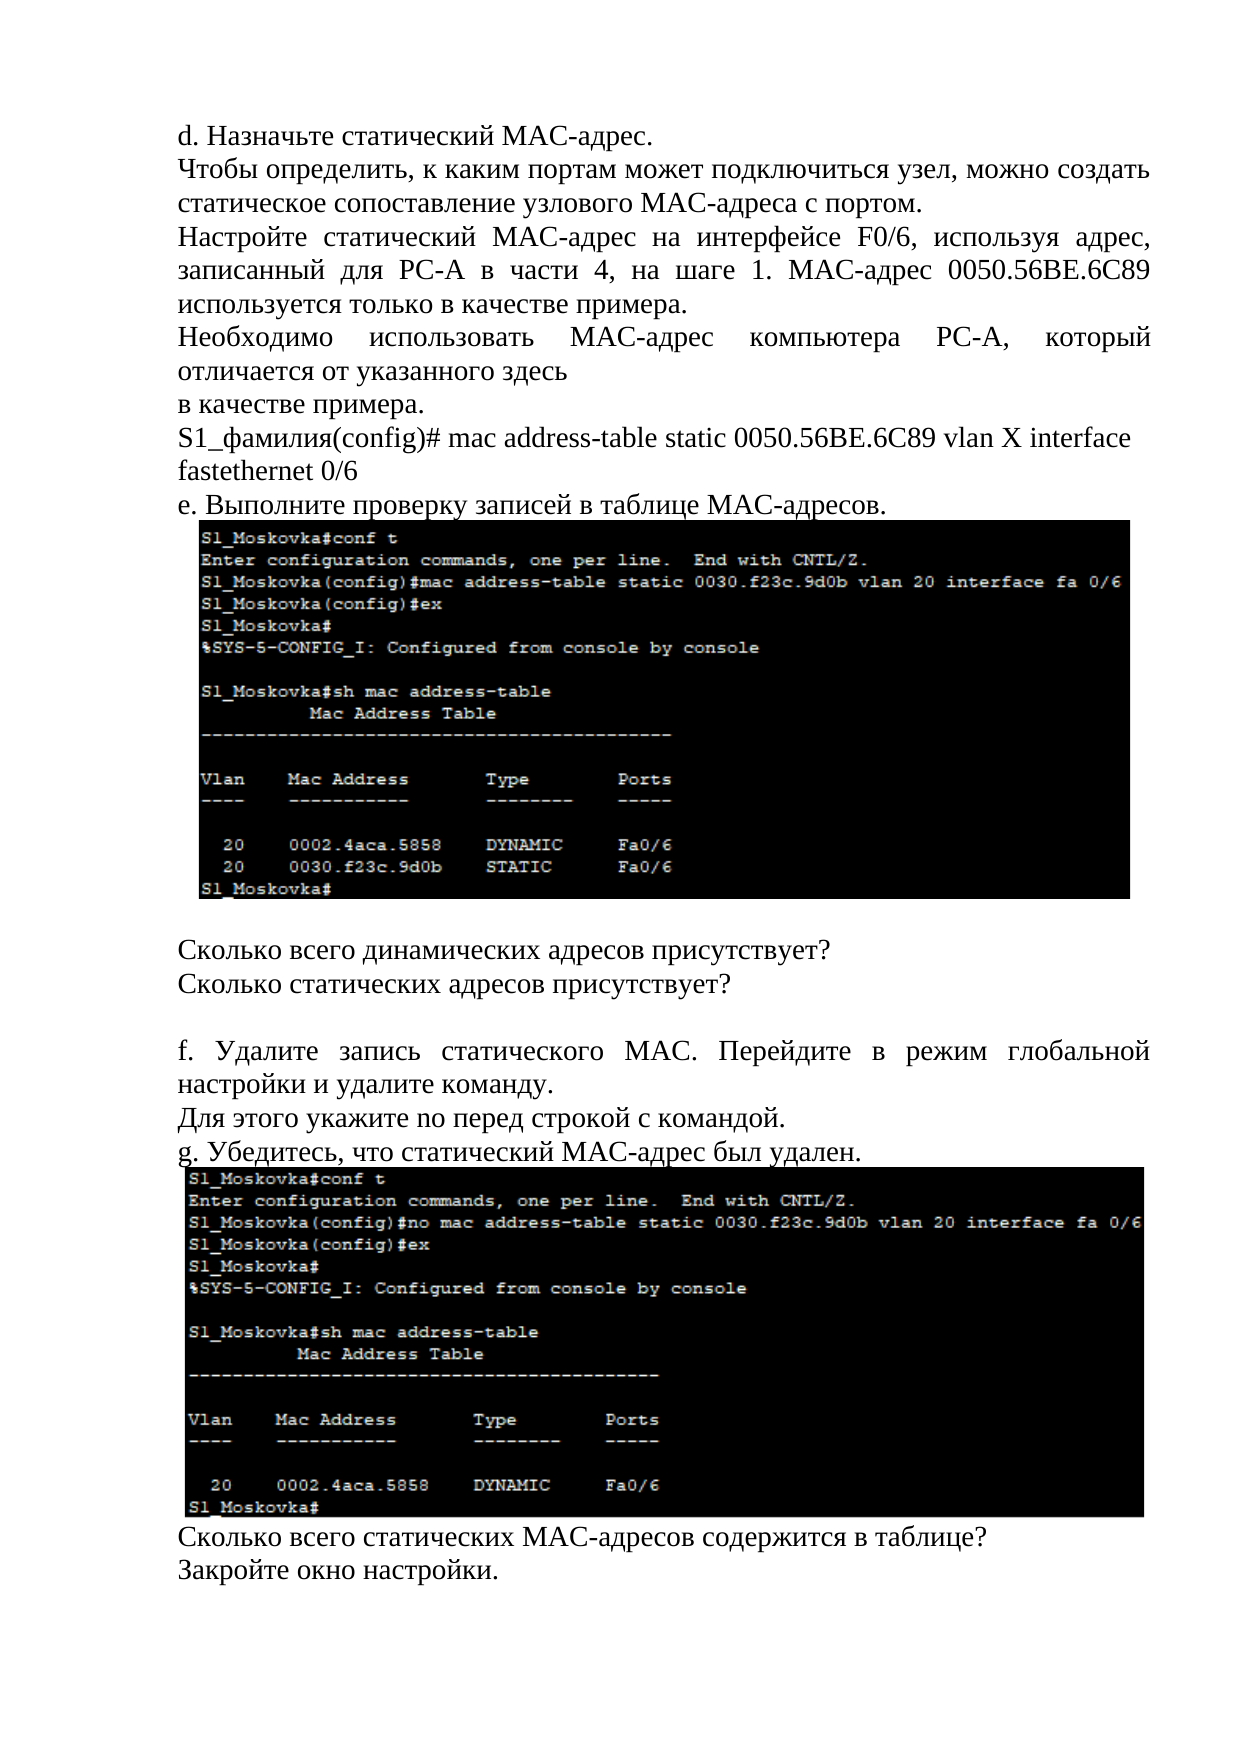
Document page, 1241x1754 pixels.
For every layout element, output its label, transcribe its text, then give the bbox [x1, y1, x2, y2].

text Для этого укажите no перед строкой с командой. [177, 1100, 1152, 1134]
text S1_фамилия(config)# mac address-table static 0050.56BE.6C89 vlan X interface [177, 420, 1152, 453]
text Закройте окно настройки. [177, 1552, 1152, 1586]
text Чтобы определить, к каким портам может подключиться узел, можно создать статическое сопоставление узлового МАС-адреса с портом. [177, 152, 1152, 219]
text Настройте статический MAC-адрес на интерфейсе F0/6, используя адрес, записанный для PC-A в части 4, на шаге 1. MAC-адрес 0050.56BE.6C89 используется только в качестве примера. [177, 219, 1152, 319]
text fastethernet 0/6 [177, 453, 1152, 487]
text Сколько всего динамических адресов присутствует? [177, 932, 1152, 966]
text Необходимо использовать MAC-адрес компьютера PC-A, который отличается от указанного здесь [177, 319, 1152, 386]
text d. Назначьте статический MAC-адрес. [177, 118, 1152, 152]
text Сколько статических адресов присутствует? [177, 966, 1152, 999]
picture [184, 1167, 1145, 1519]
text в качестве примера. [177, 386, 1152, 420]
text f. Удалите запись статического МАС. Перейдите в режим глобальной настройки и удалите команду. [177, 1033, 1152, 1100]
text Сколько всего статических MAC-адресов содержится в таблице? [177, 1519, 1152, 1552]
picture [198, 520, 1130, 899]
text g. Убедитесь, что статический МАС-адрес был удален. [177, 1134, 1152, 1167]
text e. Выполните проверку записей в таблице MAC-адресов. [177, 487, 1152, 521]
